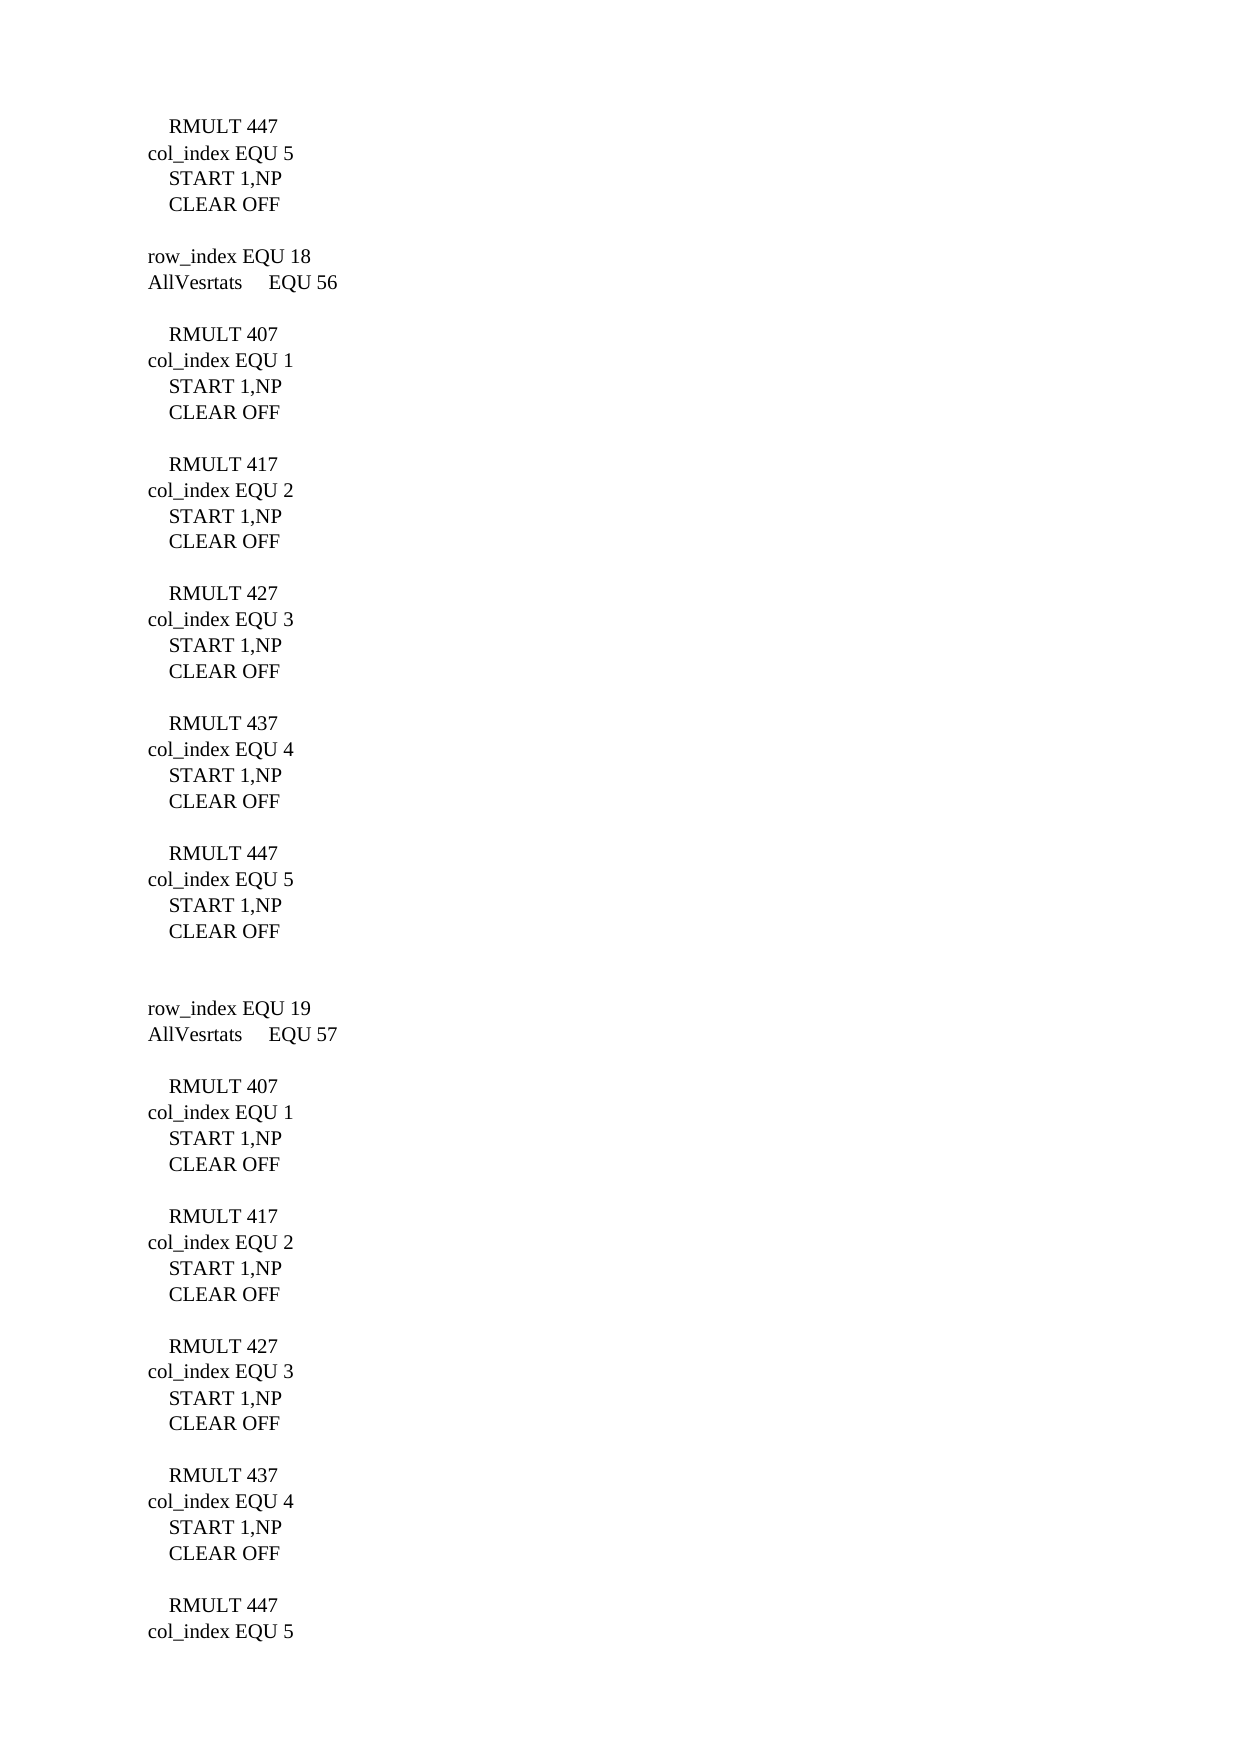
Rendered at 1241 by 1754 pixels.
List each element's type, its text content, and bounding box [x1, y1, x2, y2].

text START 1,NP [148, 893, 1152, 917]
text AllVesrtats EQU 57 [148, 1022, 1152, 1046]
text START 1,NP [148, 763, 1152, 787]
text CLEAR OFF [148, 1152, 1152, 1176]
text CLEAR OFF [148, 789, 1152, 813]
text RMULT 427 [148, 581, 1152, 605]
text col_index EQU 1 [148, 1100, 1152, 1124]
text START 1,NP [148, 1515, 1152, 1539]
text RMULT 437 [148, 1463, 1152, 1487]
text col_index EQU 3 [148, 607, 1152, 631]
text CLEAR OFF [148, 1411, 1152, 1435]
text CLEAR OFF [148, 400, 1152, 424]
text AllVesrtats EQU 56 [148, 270, 1152, 294]
text CLEAR OFF [148, 192, 1152, 216]
text col_index EQU 1 [148, 348, 1152, 372]
text START 1,NP [148, 1256, 1152, 1280]
text RMULT 447 [148, 114, 1152, 138]
text RMULT 407 [148, 1074, 1152, 1098]
text RMULT 427 [148, 1333, 1152, 1358]
text RMULT 447 [148, 841, 1152, 865]
text row_index EQU 19 [148, 996, 1152, 1020]
text RMULT 447 [148, 1593, 1152, 1617]
text START 1,NP [148, 633, 1152, 657]
text START 1,NP [148, 503, 1152, 528]
text row_index EQU 18 [148, 244, 1152, 268]
text CLEAR OFF [148, 1541, 1152, 1565]
text RMULT 417 [148, 1204, 1152, 1228]
text CLEAR OFF [148, 659, 1152, 683]
text CLEAR OFF [148, 1282, 1152, 1306]
text col_index EQU 4 [148, 737, 1152, 761]
text START 1,NP [148, 166, 1152, 190]
text CLEAR OFF [148, 529, 1152, 553]
text START 1,NP [148, 1385, 1152, 1409]
text col_index EQU 2 [148, 478, 1152, 502]
text col_index EQU 5 [148, 1619, 1152, 1643]
text CLEAR OFF [148, 918, 1152, 943]
text col_index EQU 5 [148, 867, 1152, 891]
text col_index EQU 2 [148, 1230, 1152, 1254]
text RMULT 417 [148, 452, 1152, 476]
text START 1,NP [148, 1126, 1152, 1150]
text col_index EQU 4 [148, 1489, 1152, 1513]
text RMULT 407 [148, 322, 1152, 346]
text col_index EQU 5 [148, 140, 1152, 164]
text col_index EQU 3 [148, 1359, 1152, 1383]
text START 1,NP [148, 374, 1152, 398]
text RMULT 437 [148, 711, 1152, 735]
